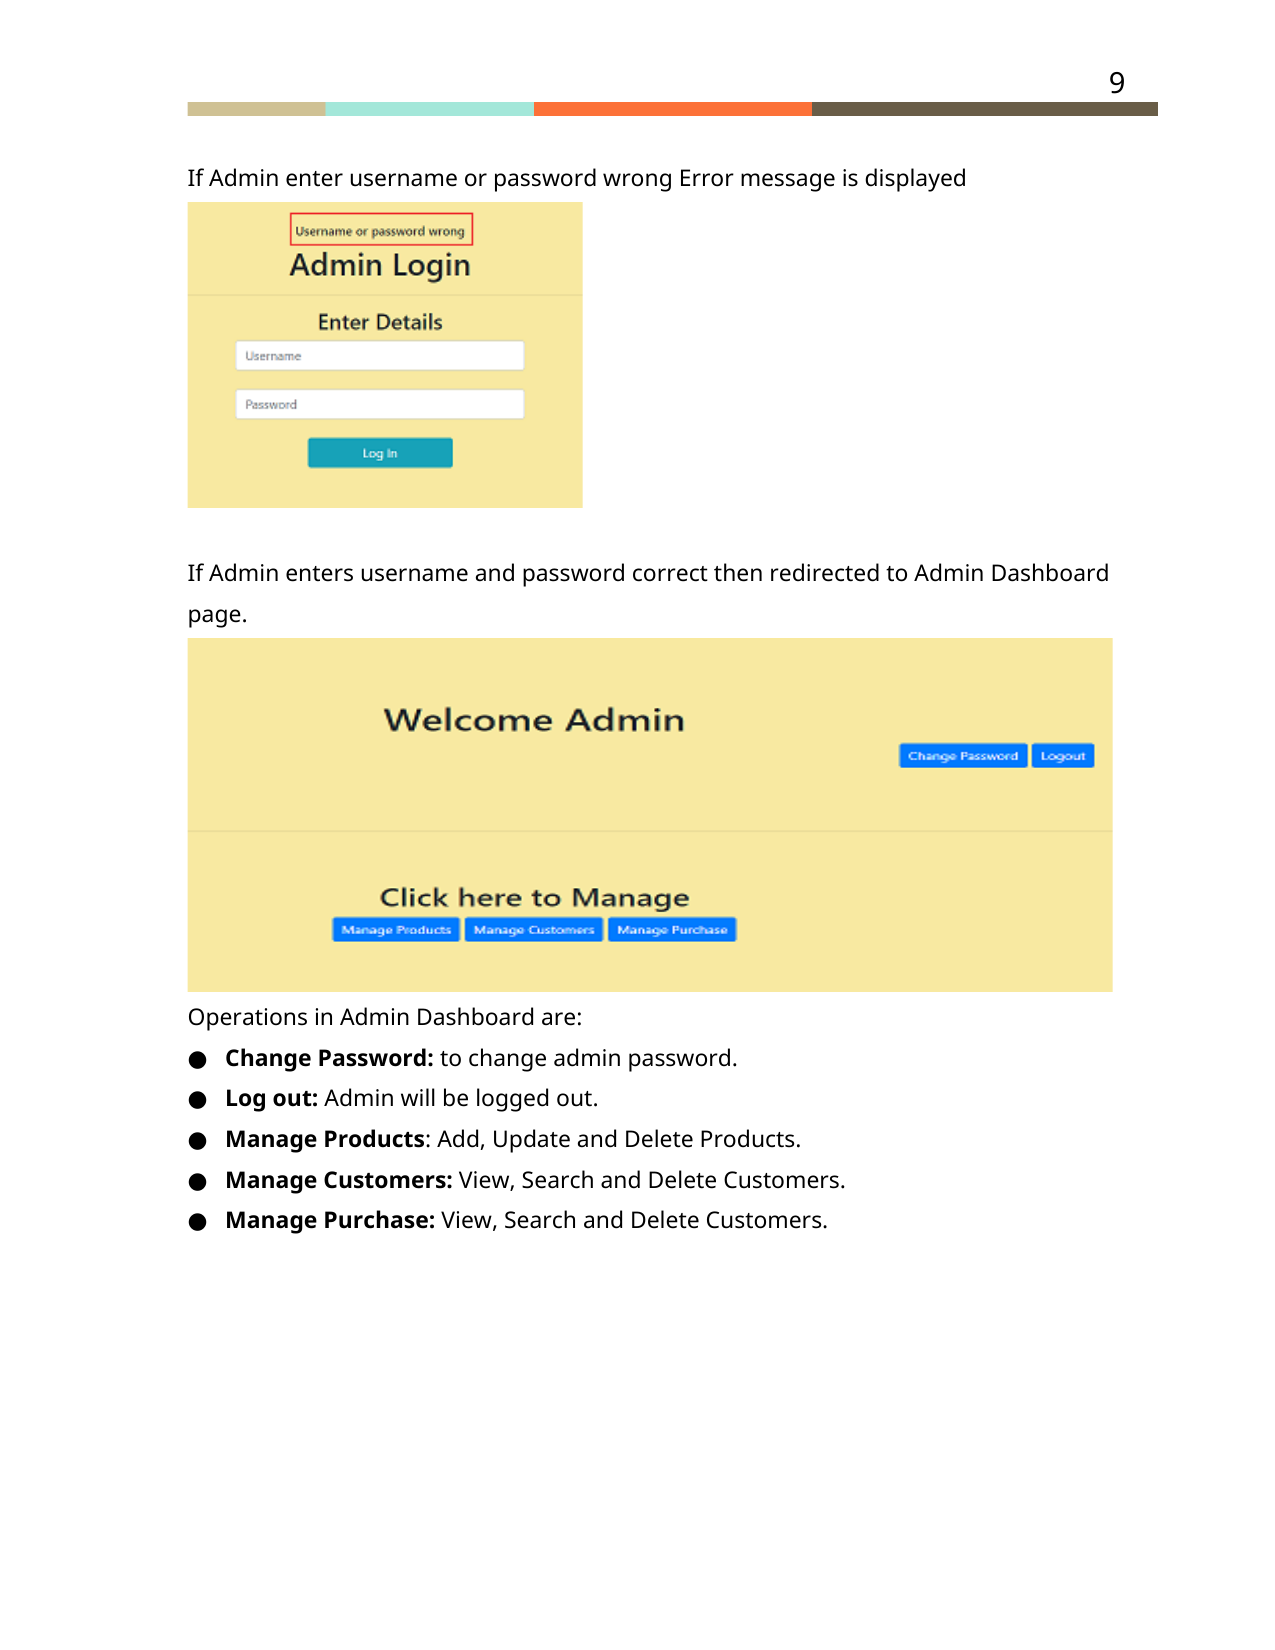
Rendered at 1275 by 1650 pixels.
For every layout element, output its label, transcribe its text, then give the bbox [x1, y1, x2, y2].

list Manage Products: Add, Update and Delete Products. [187, 1123, 1125, 1154]
picture [187, 102, 1158, 116]
picture [187, 638, 1113, 992]
list Manage Customers: View, Search and Delete Customers. [187, 1164, 1125, 1195]
text If Admin enters username and password correct then redirected to Admin Dashboard page. [187, 557, 1125, 629]
picture [187, 202, 583, 508]
list Log out: Admin will be logged out. [187, 1082, 1125, 1114]
list Change Password: to change admin password. [187, 1042, 1125, 1073]
text Operations in Admin Dashboard are: [187, 1001, 1125, 1032]
list Manage Purchase: View, Search and Delete Customers. [187, 1204, 1125, 1236]
